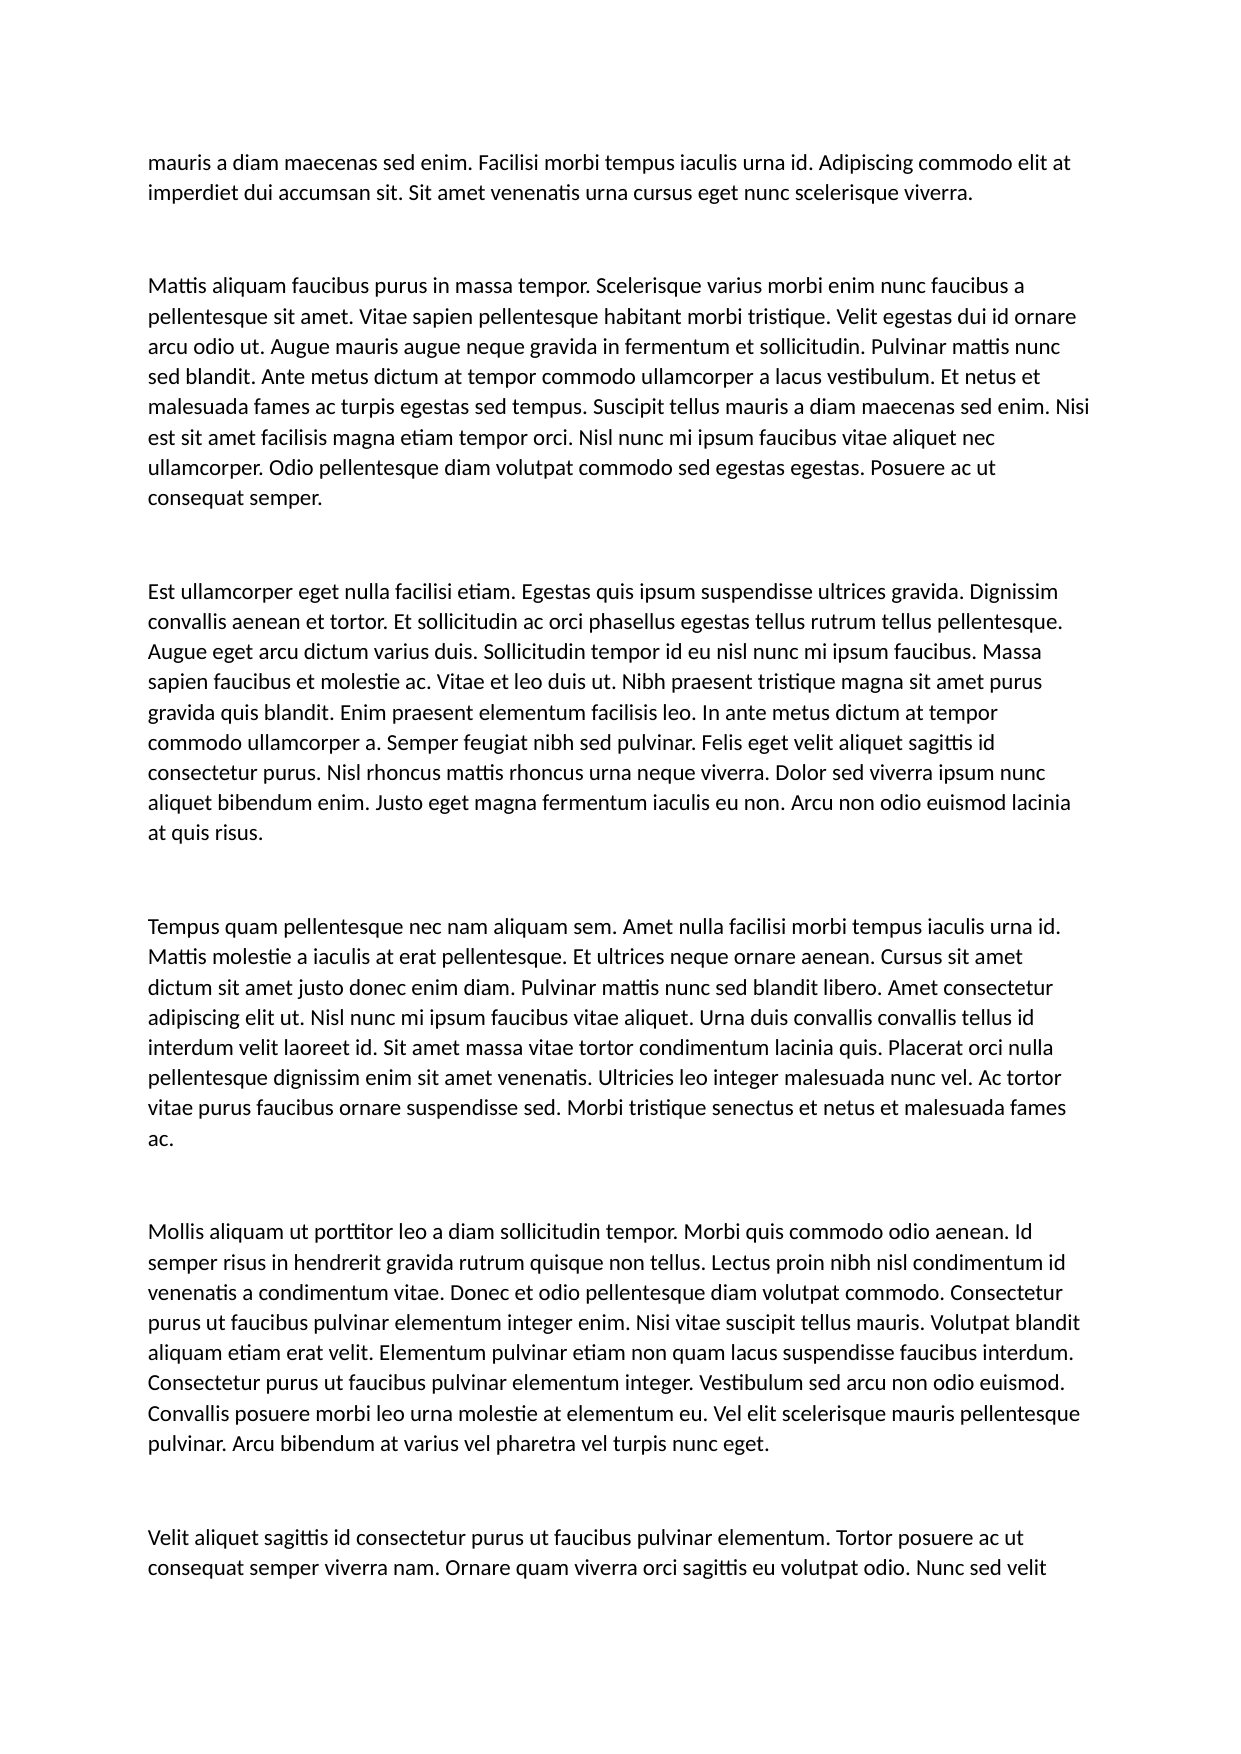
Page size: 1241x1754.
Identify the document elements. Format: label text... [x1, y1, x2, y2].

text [148, 1523, 1093, 1581]
text Mollis aliquam ut porttitor leo a diam sollicitudin tempor. Morbi quis commodo odio aenean. Id semper risus in hendrerit gravida rutrum quisque non tellus. Lectus proin nibh nisl condimentum id venenatis a condimentum vitae. Donec et odio pellentesque diam volutpat commodo. Consectetur purus ut faucibus pulvinar elementum integer enim. Nisi vitae suscipit tellus mauris. Volutpat blandit aliquam etiam erat velit. Elementum pulvinar etiam non quam lacus suspendisse faucibus interdum. Consectetur purus ut faucibus pulvinar elementum integer. Vestibulum sed arcu non odio euismod. Convallis posuere morbi leo urna molestie at elementum eu. Vel elit scelerisque mauris pellentesque pulvinar. Arcu bibendum at varius vel pharetra vel turpis nunc eget. [148, 1217, 1093, 1457]
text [148, 148, 1093, 206]
text Mattis aliquam faucibus purus in massa tempor. Scelerisque varius morbi enim nunc faucibus a pellentesque sit amet. Vitae sapien pellentesque habitant morbi tristique. Velit egestas dui id ornare arcu odio ut. Augue mauris augue neque gravida in fermentum et sollicitudin. Pulvinar mattis nunc sed blandit. Ante metus dictum at tempor commodo ullamcorper a lacus vestibulum. Et netus et malesuada fames ac turpis egestas sed tempus. Suscipit tellus mauris a diam maecenas sed enim. Nisi est sit amet facilisis magna etiam tempor orci. Nisl nunc mi ipsum faucibus vitae aliquet nec ullamcorper. Odio pellentesque diam volutpat commodo sed egestas egestas. Posuere ac ut consequat semper. [148, 272, 1093, 511]
text Est ullamcorper eget nulla facilisi etiam. Egestas quis ipsum suspendisse ultrices gravida. Dignissim convallis aenean et tortor. Et sollicitudin ac orci phasellus egestas tellus rutrum tellus pellentesque. Augue eget arcu dictum varius duis. Sollicitudin tempor id eu nisl nunc mi ipsum faucibus. Massa sapien faucibus et molestie ac. Vitae et leo duis ut. Nibh praesent tristique magna sit amet purus gravida quis blandit. Enim praesent elementum facilisis leo. In ante metus dictum at tempor commodo ullamcorper a. Semper feugiat nibh sed pulvinar. Felis eget velit aliquet sagittis id consectetur purus. Nisl rhoncus mattis rhoncus urna neque viverra. Dolor sed viverra ipsum nunc aliquet bibendum enim. Justo eget magna fermentum iaculis eu non. Arcu non odio euismod lacinia at quis risus. [148, 577, 1093, 846]
text Tempus quam pellentesque nec nam aliquam sem. Amet nulla facilisi morbi tempus iaculis urna id. Mattis molestie a iaculis at erat pellentesque. Et ultrices neque ornare aenean. Cursus sit amet dictum sit amet justo donec enim diam. Pulvinar mattis nunc sed blandit libero. Amet consectetur adipiscing elit ut. Nisl nunc mi ipsum faucibus vitae aliquet. Urna duis convallis convallis tellus id interdum velit laoreet id. Sit amet massa vitae tortor condimentum lacinia quis. Placerat orci nulla pellentesque dignissim enim sit amet venenatis. Ultricies leo integer malesuada nunc vel. Ac tortor vitae purus faucibus ornare suspendisse sed. Morbi tristique senectus et netus et malesuada fames ac. [148, 912, 1093, 1152]
